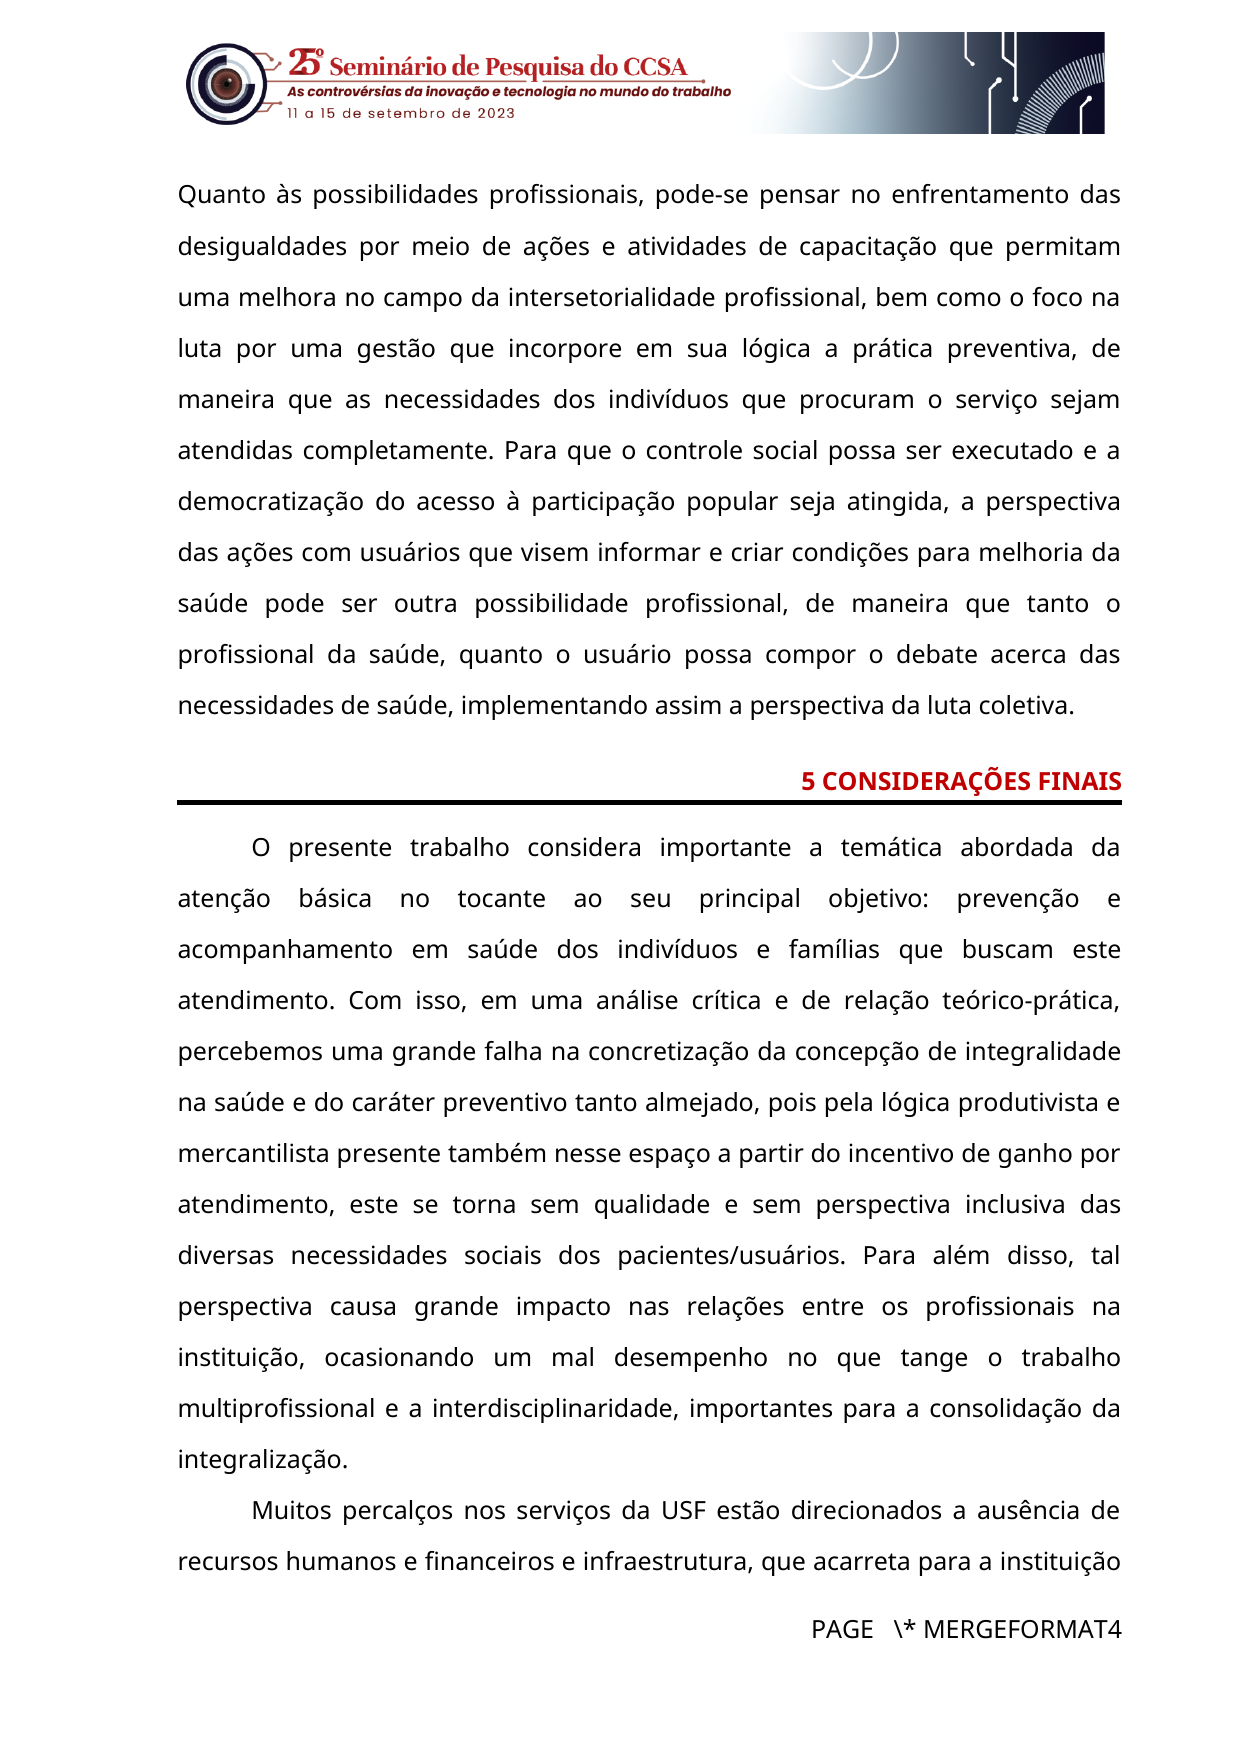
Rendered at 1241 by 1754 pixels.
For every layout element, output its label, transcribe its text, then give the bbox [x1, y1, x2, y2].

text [177, 1493, 1122, 1578]
subtitle 5 CONSIDERAÇÕES FINAIS [177, 764, 1122, 800]
picture [173, 32, 1105, 133]
text Quanto às possibilidades profissionais, pode-se pensar no enfrentamento das desigualdades por meio de ações e atividades de capacitação que permitam uma melhora no campo da intersetorialidade profissional, bem como o foco na luta por uma gestão que incorpore em sua lógica a prática preventiva, de maneira que as necessidades dos indivíduos que procuram o serviço sejam atendidas completamente. Para que o controle social possa ser executado e a democratização do acesso à participação popular seja atingida, a perspectiva das ações com usuários que visem informar e criar condições para melhoria da saúde pode ser outra possibilidade profissional, de maneira que tanto o profissional da saúde, quanto o usuário possa compor o debate acerca das necessidades de saúde, implementando assim a perspectiva da luta coletiva. [177, 177, 1122, 722]
text O presente trabalho considera importante a temática abordada da atenção básica no tocante ao seu principal objetivo: prevenção e acompanhamento em saúde dos indivíduos e famílias que buscam este atendimento. Com isso, em uma análise crítica e de relação teórico-prática, percebemos uma grande falha na concretização da concepção de integralidade na saúde e do caráter preventivo tanto almejado, pois pela lógica produtivista e mercantilista presente também nesse espaço a partir do incentivo de ganho por atendimento, este se torna sem qualidade e sem perspectiva inclusiva das diversas necessidades sociais dos pacientes/usuários. Para além disso, tal perspectiva causa grande impacto nas relações entre os profissionais na instituição, ocasionando um mal desempenho no que tange o trabalho multiprofissional e a interdisciplinaridade, importantes para a consolidação da integralização. [177, 829, 1122, 1476]
